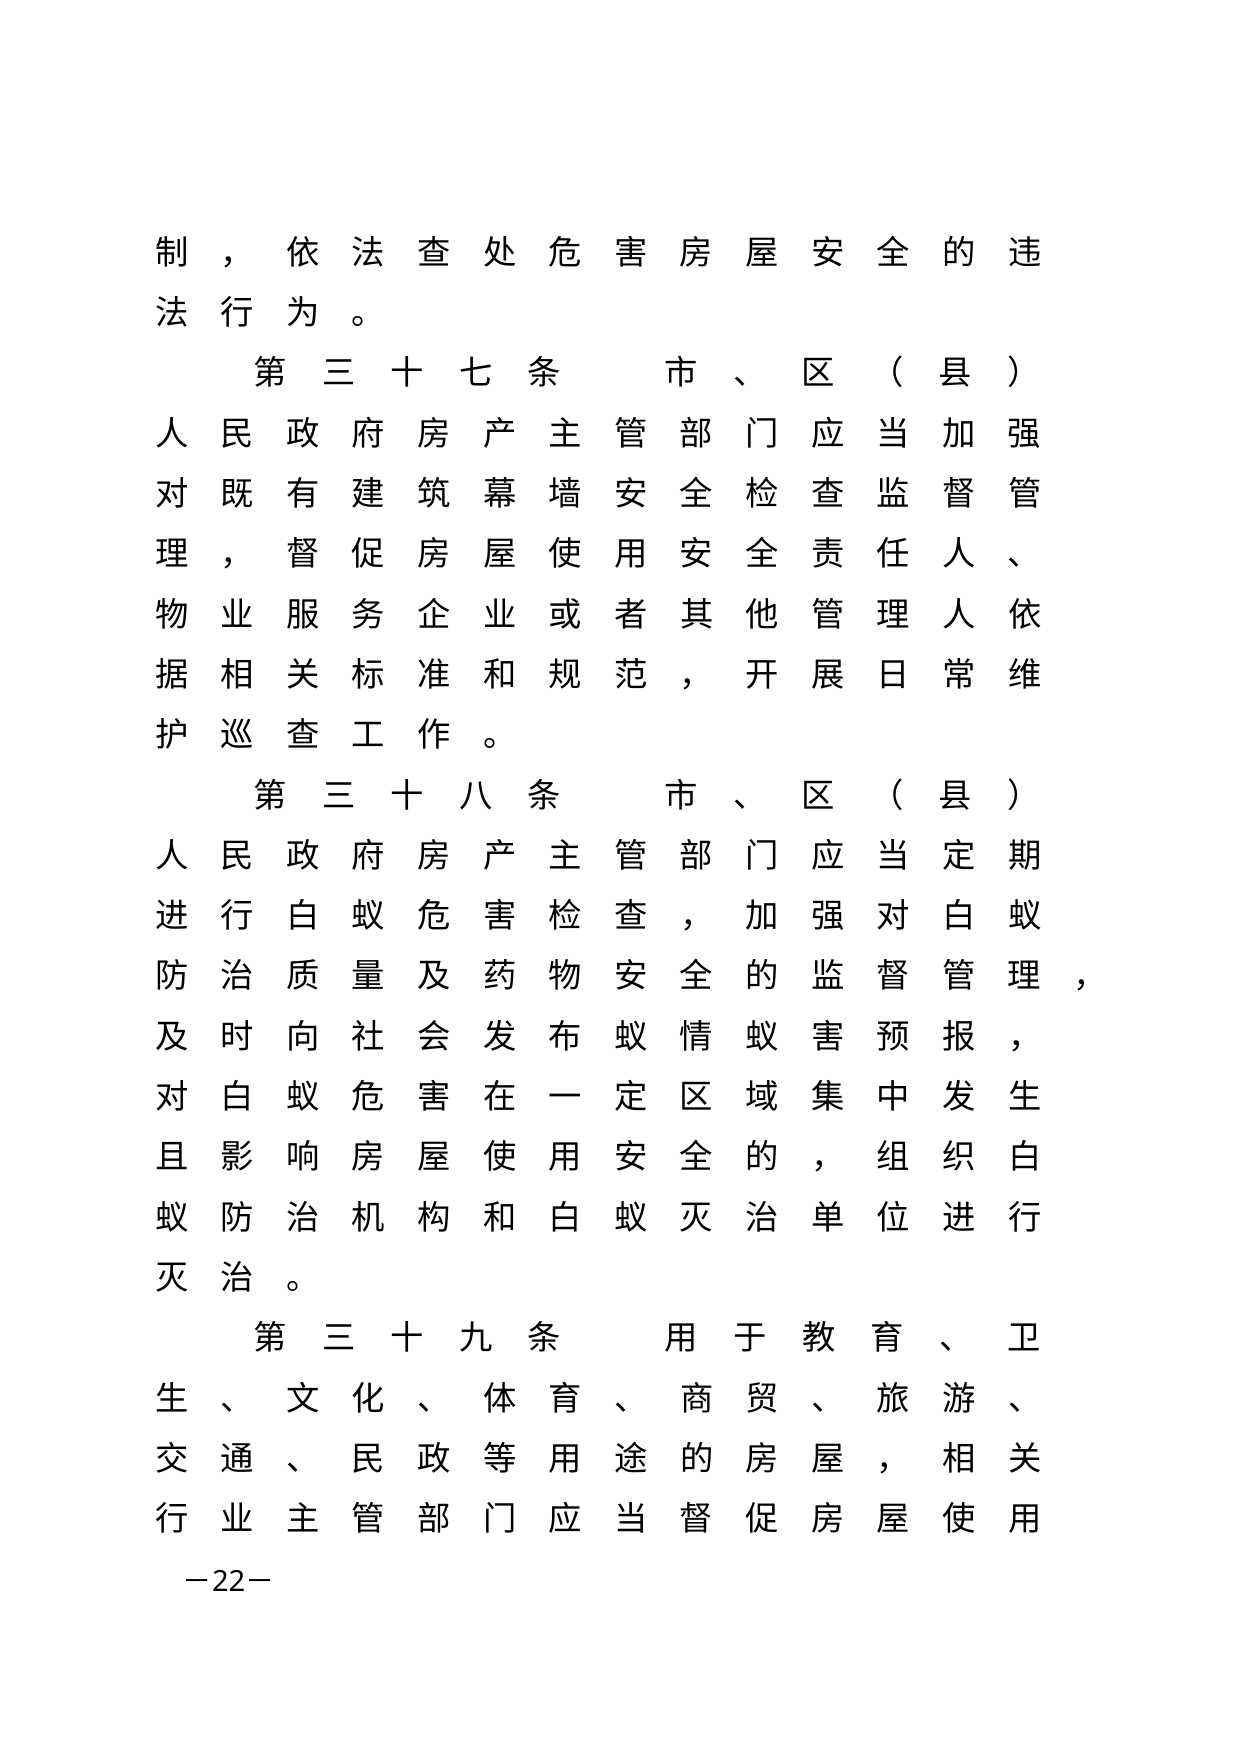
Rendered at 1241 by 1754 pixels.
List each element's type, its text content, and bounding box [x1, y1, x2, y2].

text 第三十九条 用于教育、卫生、文化、体育、商贸、旅游、交通、民政等用途的房屋，相关行业主管部门应当督促房屋使用安全责任人履行相关安全责任，发现存在安全隐患的，应当及时书面告知所在地的区（县）人民政府房产主管部门。 [155, 1305, 1073, 1546]
text 第三十七条 市、区（县）人民政府房产主管部门应当加强对既有建筑幕墙安全检查监督管理，督促房屋使用安全责任人、物业服务企业或者其他管理人依据相关标准和规范，开展日常维护巡查工作。 [155, 340, 1073, 762]
text 第三十八条 市、区（县）人民政府房产主管部门应当定期进行白蚁危害检查，加强对白蚁防治质量及药物安全的监督管理，及时向社会发布蚁情蚁害预报，对白蚁危害在一定区域集中发生且影响房屋使用安全的，组织白蚁防治机构和白蚁灭治单位进行灭治。 [155, 762, 1073, 1305]
text 第三十六条 市、区（县）人民政府房产主管部门应当会同建设、自然资源、城市管理、应急管理、公安等部门以及消防救援机构建立房屋安全联合执法机制，依法查处危害房屋安全的违法行为。 [155, 219, 1073, 340]
